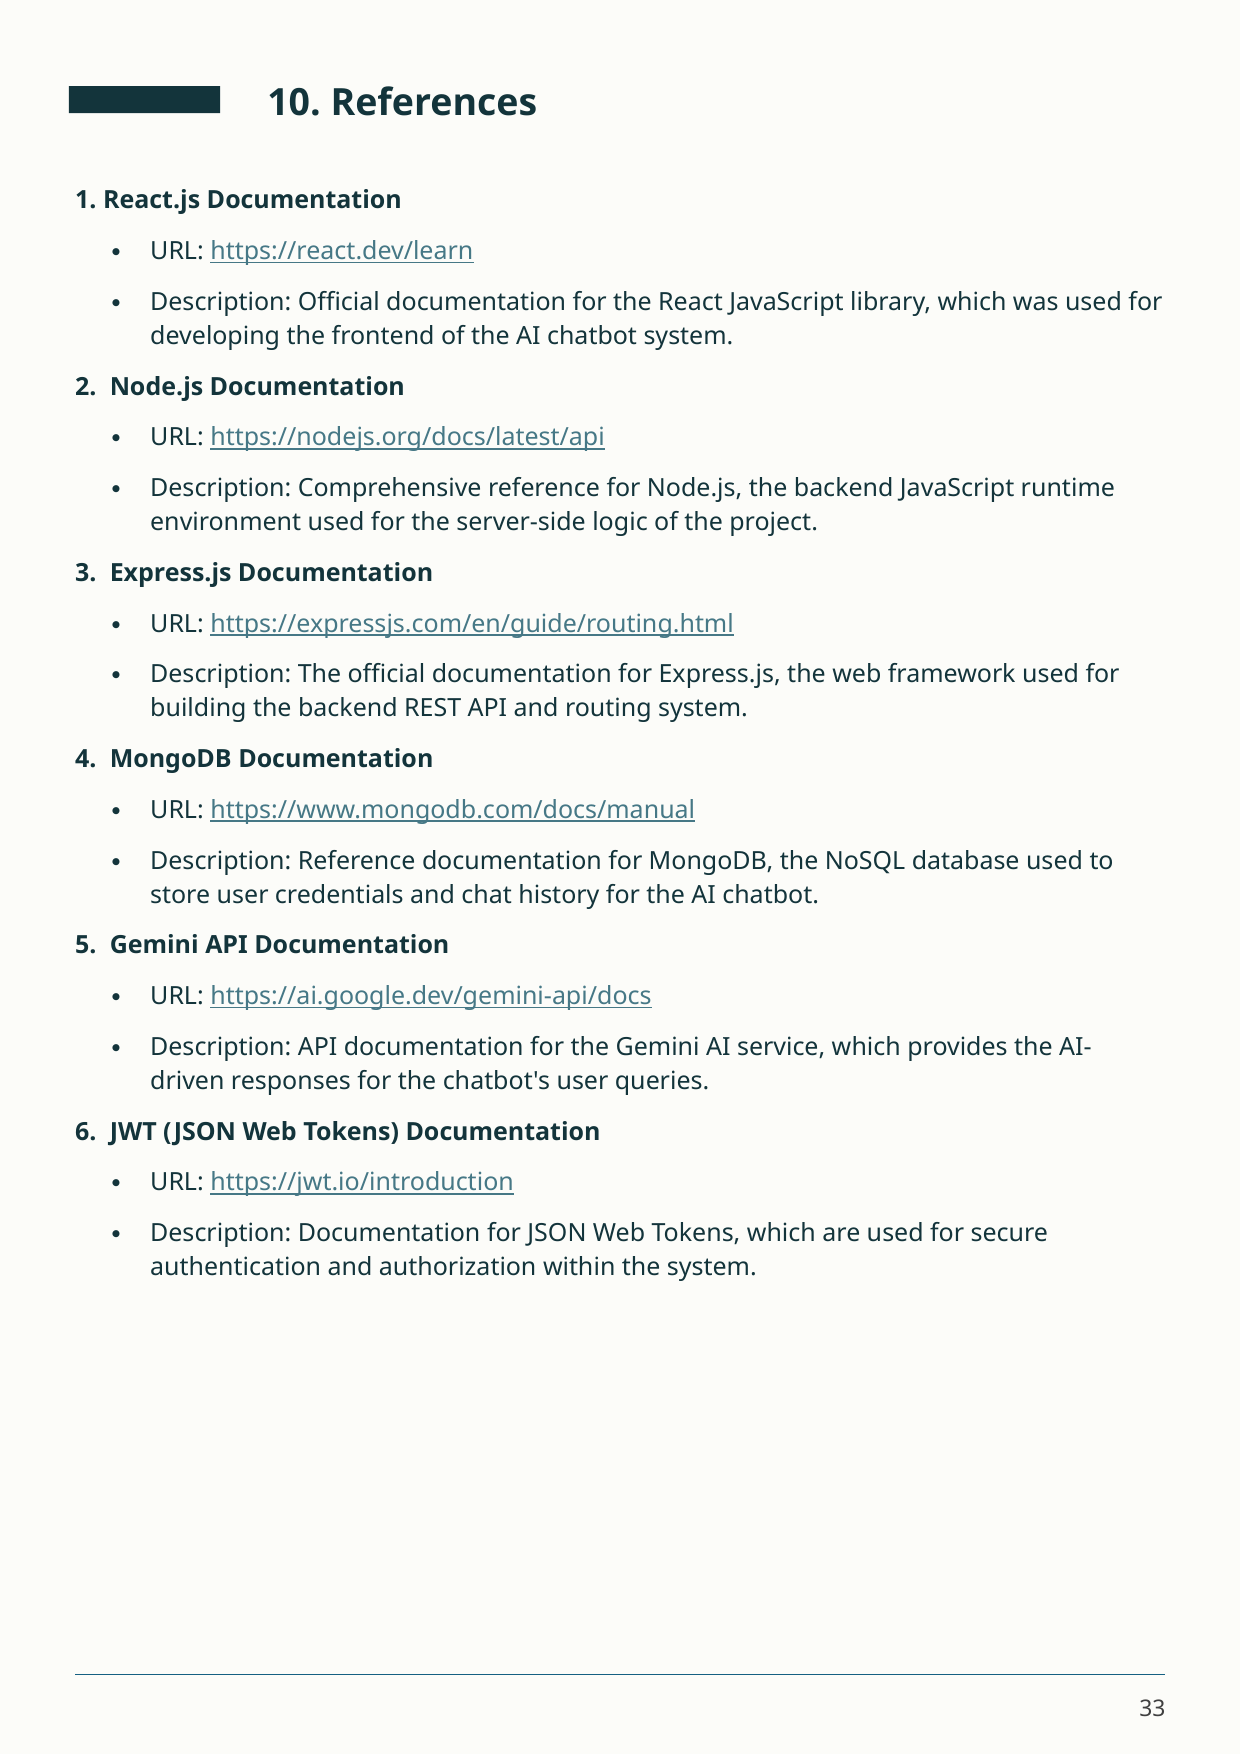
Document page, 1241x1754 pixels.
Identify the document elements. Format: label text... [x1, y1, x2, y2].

text 6. JWT (JSON Web Tokens) Documentation [75, 1113, 1165, 1147]
text 1. React.js Documentation [75, 182, 1165, 216]
list Description: Comprehensive reference for Node.js, the backend JavaScript runtime environment used for the server-side logic of the project. [112, 470, 1165, 538]
list Description: API documentation for the Gemini AI service, which provides the AI-driven responses for the chatbot's user queries. [112, 1028, 1165, 1097]
text 5. Gemini API Documentation [75, 927, 1165, 961]
list URL: https://jwt.io/introduction [112, 1164, 1165, 1198]
list Description: Reference documentation for MongoDB, the NoSQL database used to store user credentials and chat history for the AI chatbot. [112, 842, 1165, 910]
list URL: https://react.dev/learn [112, 233, 1165, 267]
list URL: https://nodejs.org/docs/latest/api [112, 419, 1165, 453]
list URL: https://www.mongodb.com/docs/manual [112, 792, 1165, 826]
list URL: https://expressjs.com/en/guide/routing.html [112, 605, 1165, 639]
list 10. References [150, 75, 1165, 126]
text 2. Node.js Documentation [75, 368, 1165, 402]
text 4. MongoDB Documentation [75, 741, 1165, 775]
list Description: The official documentation for Express.js, the web framework used for building the backend REST API and routing system. [112, 656, 1165, 724]
list Description: Official documentation for the React JavaScript library, which was used for developing the frontend of the AI chatbot system. [112, 283, 1165, 352]
list URL: https://ai.google.dev/gemini-api/docs [112, 978, 1165, 1012]
list Description: Documentation for JSON Web Tokens, which are used for secure authentication and authorization within the system. [112, 1215, 1165, 1283]
text 3. Express.js Documentation [75, 554, 1165, 589]
